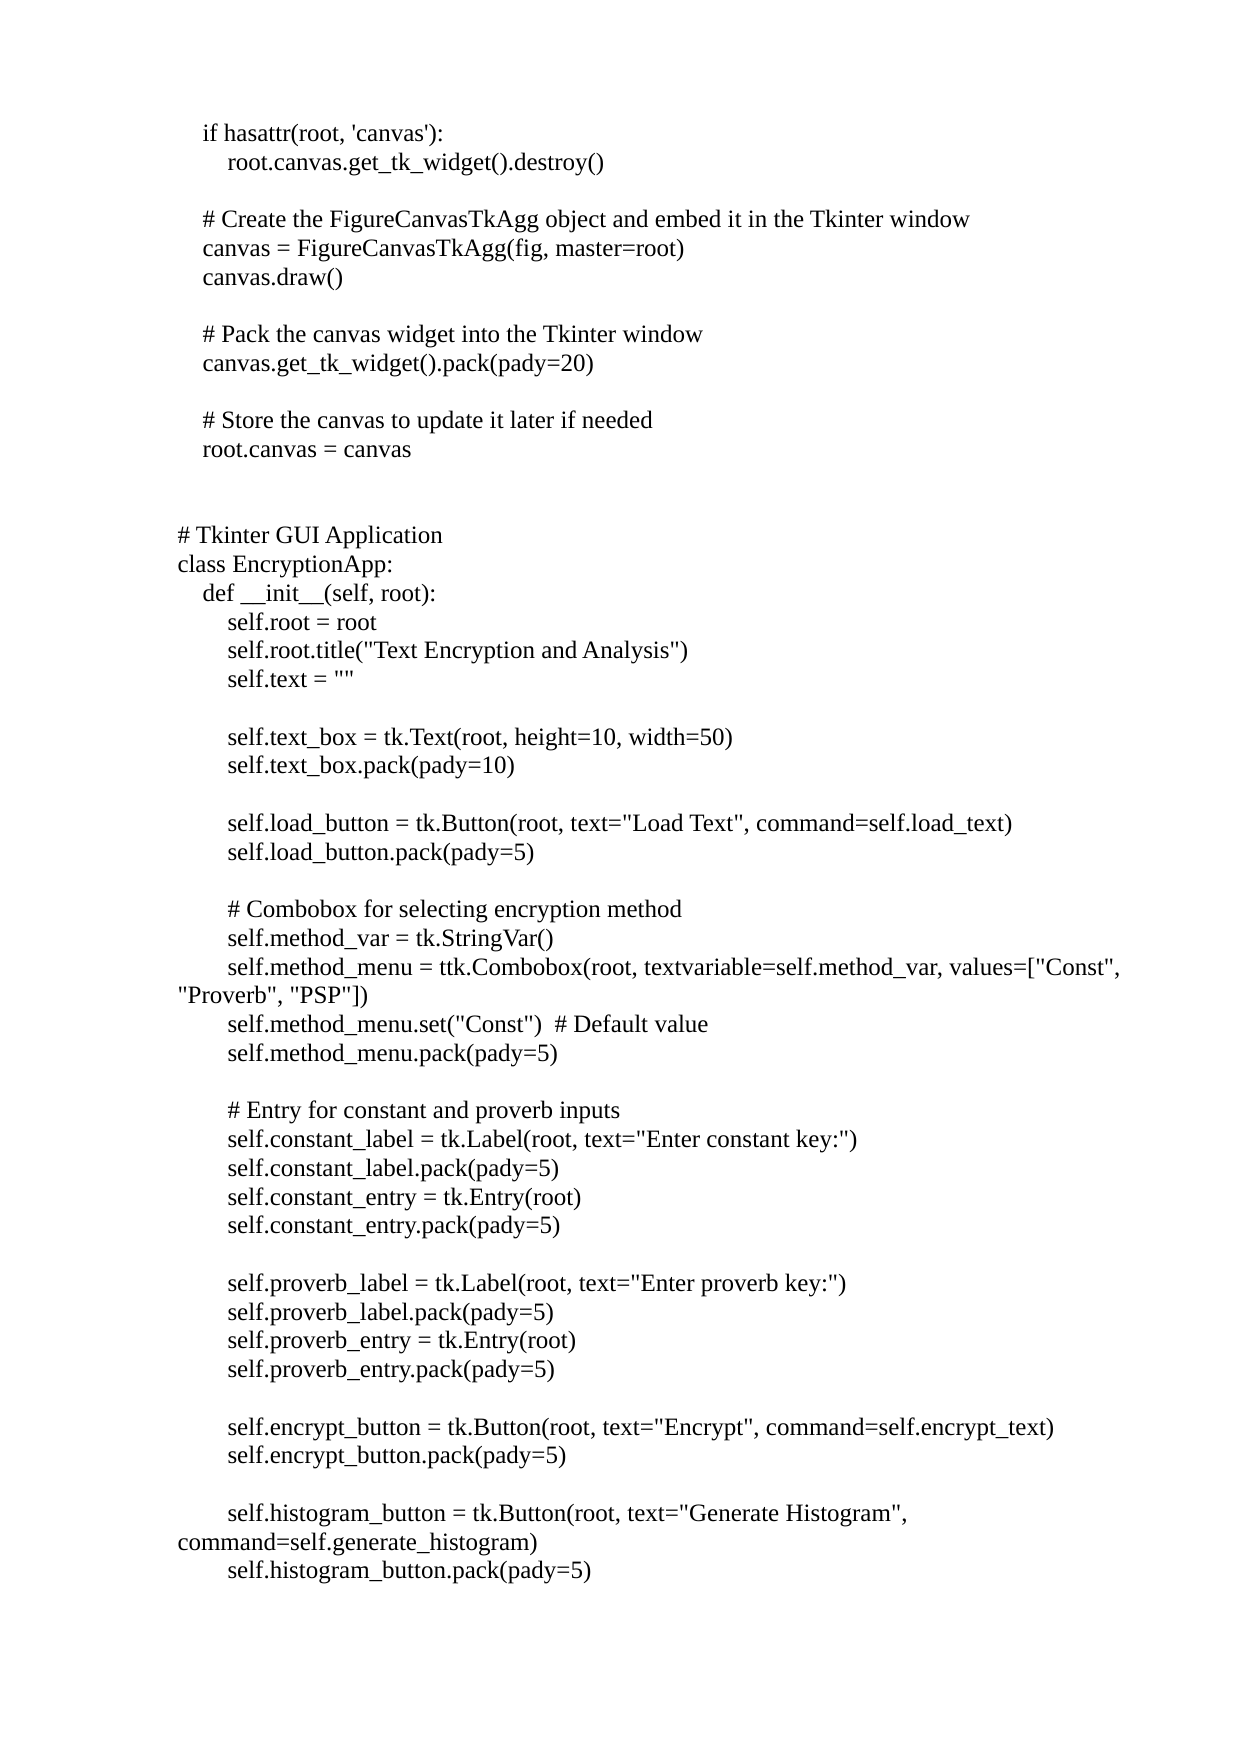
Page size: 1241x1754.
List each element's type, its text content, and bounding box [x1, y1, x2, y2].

text # Combobox for selecting encryption method [177, 894, 1152, 923]
text self.encrypt_button.pack(pady=5) [177, 1441, 1152, 1469]
text self.proverb_entry.pack(pady=5) [177, 1354, 1152, 1383]
text # Create the FigureCanvasTkAgg object and embed it in the Tkinter window [177, 204, 1152, 233]
text # Store the canvas to update it later if needed [177, 406, 1152, 434]
text self.text = "" [177, 664, 1152, 693]
text if hasattr(root, 'canvas'): [177, 118, 1152, 147]
text root.canvas.get_tk_widget().destroy() [177, 147, 1152, 176]
text canvas = FigureCanvasTkAgg(fig, master=root) [177, 233, 1152, 262]
text self.method_menu.pack(pady=5) [177, 1038, 1152, 1067]
text self.proverb_label.pack(pady=5) [177, 1297, 1152, 1326]
text self.load_button.pack(pady=5) [177, 837, 1152, 866]
text self.root = root [177, 607, 1152, 636]
text self.method_menu.set("Const") # Default value [177, 1009, 1152, 1038]
text self.load_button = tk.Button(root, text="Load Text", command=self.load_text) [177, 808, 1152, 837]
text class EncryptionApp: [177, 549, 1152, 578]
text self.constant_label.pack(pady=5) [177, 1153, 1152, 1182]
text self.constant_entry.pack(pady=5) [177, 1211, 1152, 1239]
text self.histogram_button = tk.Button(root, text="Generate Histogram", command=self.generate_histogram) [177, 1498, 1152, 1556]
text # Tkinter GUI Application [177, 521, 1152, 549]
text self.proverb_entry = tk.Entry(root) [177, 1326, 1152, 1354]
text self.constant_entry = tk.Entry(root) [177, 1182, 1152, 1211]
text self.text_box.pack(pady=10) [177, 751, 1152, 779]
text # Pack the canvas widget into the Tkinter window [177, 319, 1152, 348]
text # Entry for constant and proverb inputs [177, 1096, 1152, 1124]
text canvas.draw() [177, 262, 1152, 291]
text self.method_var = tk.StringVar() [177, 923, 1152, 952]
text root.canvas = canvas [177, 434, 1152, 463]
text self.text_box = tk.Text(root, height=10, width=50) [177, 722, 1152, 751]
text self.root.title("Text Encryption and Analysis") [177, 636, 1152, 664]
text def __init__(self, root): [177, 578, 1152, 607]
text self.histogram_button.pack(pady=5) [177, 1556, 1152, 1584]
text canvas.get_tk_widget().pack(pady=20) [177, 348, 1152, 377]
text self.constant_label = tk.Label(root, text="Enter constant key:") [177, 1124, 1152, 1153]
text self.encrypt_button = tk.Button(root, text="Encrypt", command=self.encrypt_text) [177, 1412, 1152, 1441]
text self.proverb_label = tk.Label(root, text="Enter proverb key:") [177, 1268, 1152, 1297]
text self.method_menu = ttk.Combobox(root, textvariable=self.method_var, values=["Const", "Proverb", "PSP"]) [177, 952, 1152, 1009]
